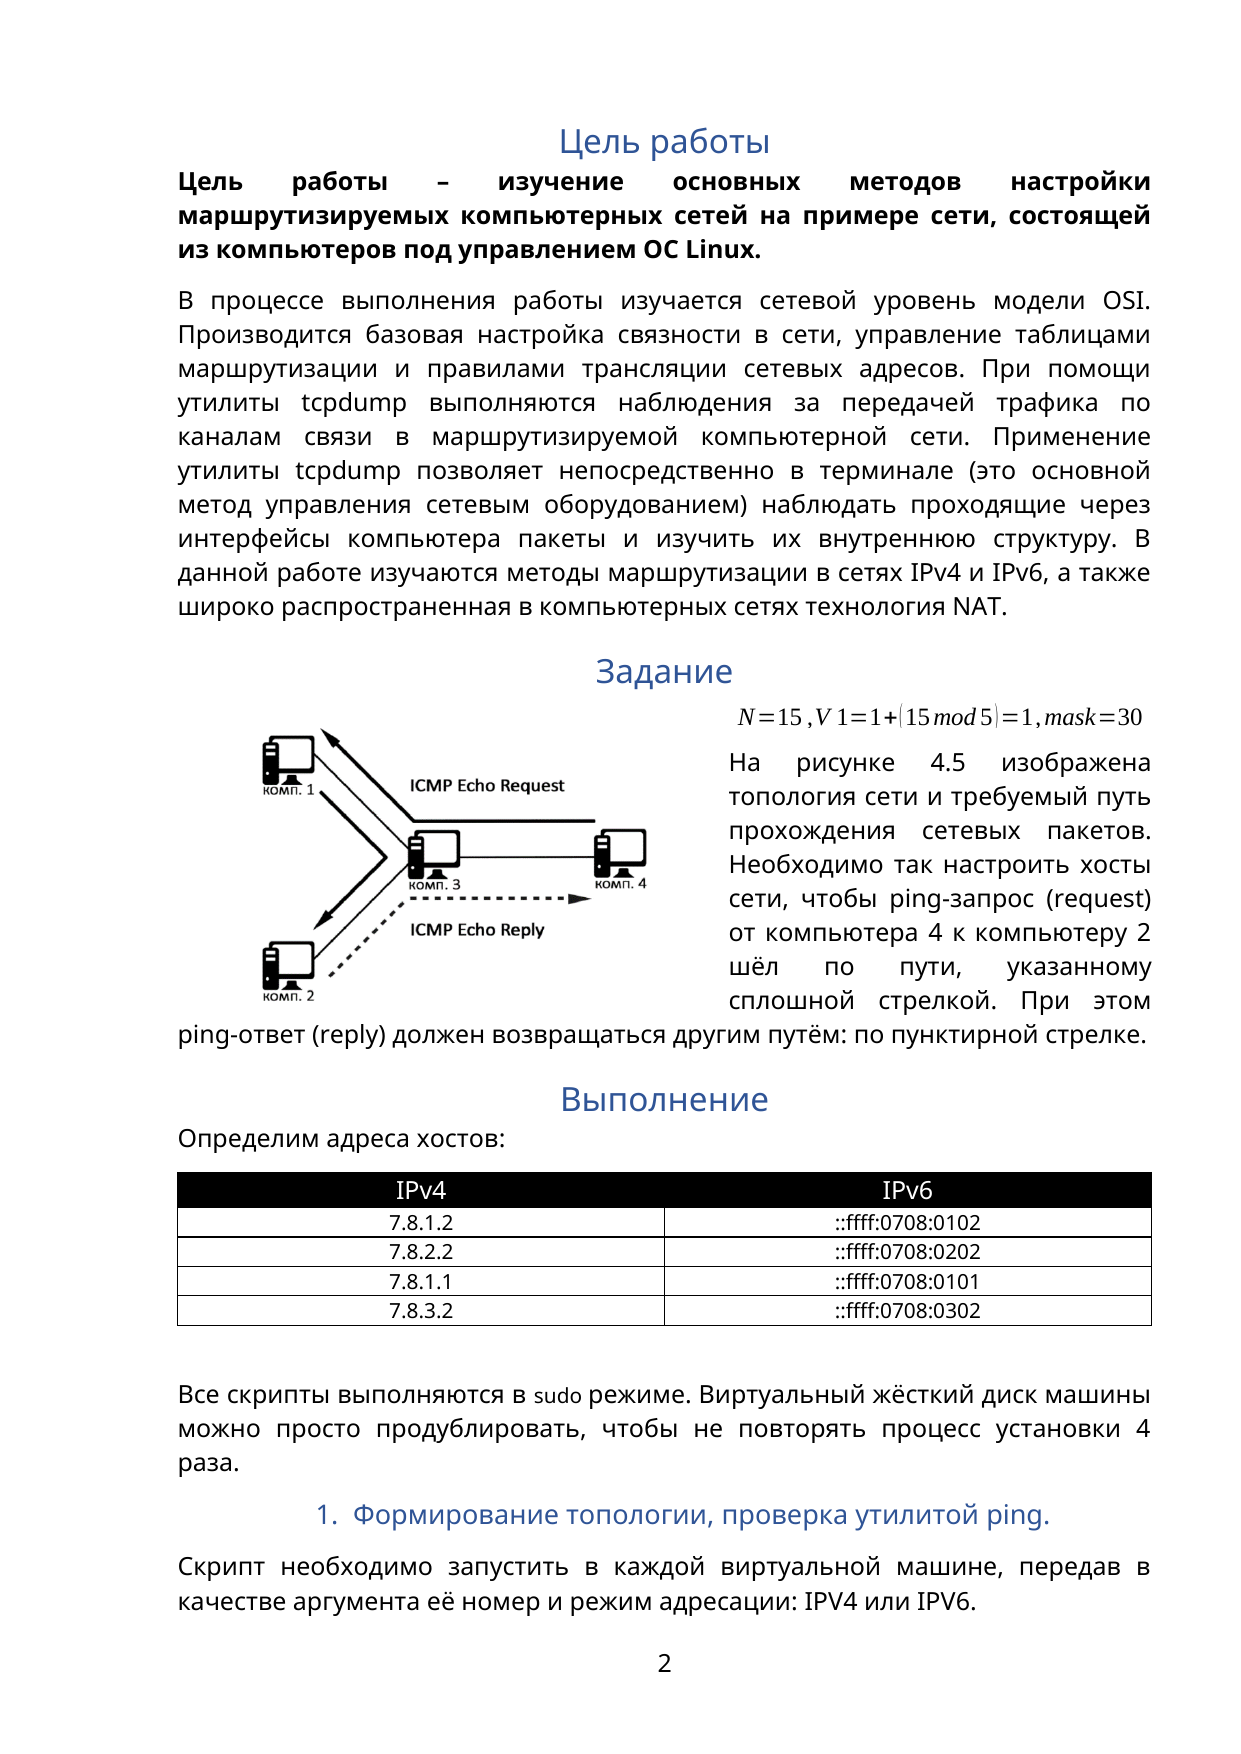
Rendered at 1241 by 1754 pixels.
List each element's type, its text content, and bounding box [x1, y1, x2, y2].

text В процессе выполнения работы изучается сетевой уровень модели OSI. Производится базовая настройка связности в сети, управление таблицами маршрутизации и правилами трансляции сетевых адресов. При помощи утилиты tcpdump выполняются наблюдения за передачей трафика по каналам связи в маршрутизируемой компьютерной сети. Применение утилиты tcpdump позволяет непосредственно в терминале (это основной метод управления сетевым оборудованием) наблюдать проходящие через интерфейсы компьютера пакеты и изучить их внутреннюю структуру. В данной работе изучаются методы маршрутизации в сетях IPv4 и IPv6, а также широко распространенная в компьютерных сетях технология NAT. [177, 282, 1152, 623]
text Определим адреса хостов: [177, 1121, 1152, 1155]
table_cell ::ffff:0708:0101 [665, 1267, 1151, 1295]
subtitle Выполнение [177, 1076, 1152, 1121]
table_header IPv4 [178, 1173, 664, 1207]
subtitle Цель работы [177, 118, 1152, 163]
text Все скрипты выполняются в sudo режиме. Виртуальный жёсткий диск машины можно просто продублировать, чтобы не повторять процесс установки 4 раза. [177, 1377, 1152, 1479]
subtitle Задание [177, 648, 1152, 693]
table_cell 7.8.2.2 [178, 1238, 664, 1266]
table_header IPv6 [665, 1173, 1151, 1207]
text Скрипт необходимо запустить в каждой виртуальной машине, передав в качестве аргумента её номер и режим адресации: IPV4 или IPV6. [177, 1549, 1152, 1617]
table_cell ::ffff:0708:0102 [665, 1208, 1151, 1236]
table_cell ::ffff:0708:0302 [665, 1296, 1151, 1325]
table_cell ::ffff:0708:0202 [665, 1238, 1151, 1266]
text Цель работы – изучение основных методов настройки маршрутизируемых компьютерных сетей на примере сети, состоящей из компьютеров под управлением ОС Linux. [177, 163, 1152, 266]
table_cell 7.8.3.2 [178, 1296, 664, 1325]
picture [163, 715, 710, 1016]
table_cell 7.8.1.1 [178, 1267, 664, 1295]
table_cell 7.8.1.2 [178, 1208, 664, 1236]
list Формирование топологии, проверка утилитой ping. [215, 1496, 1152, 1532]
